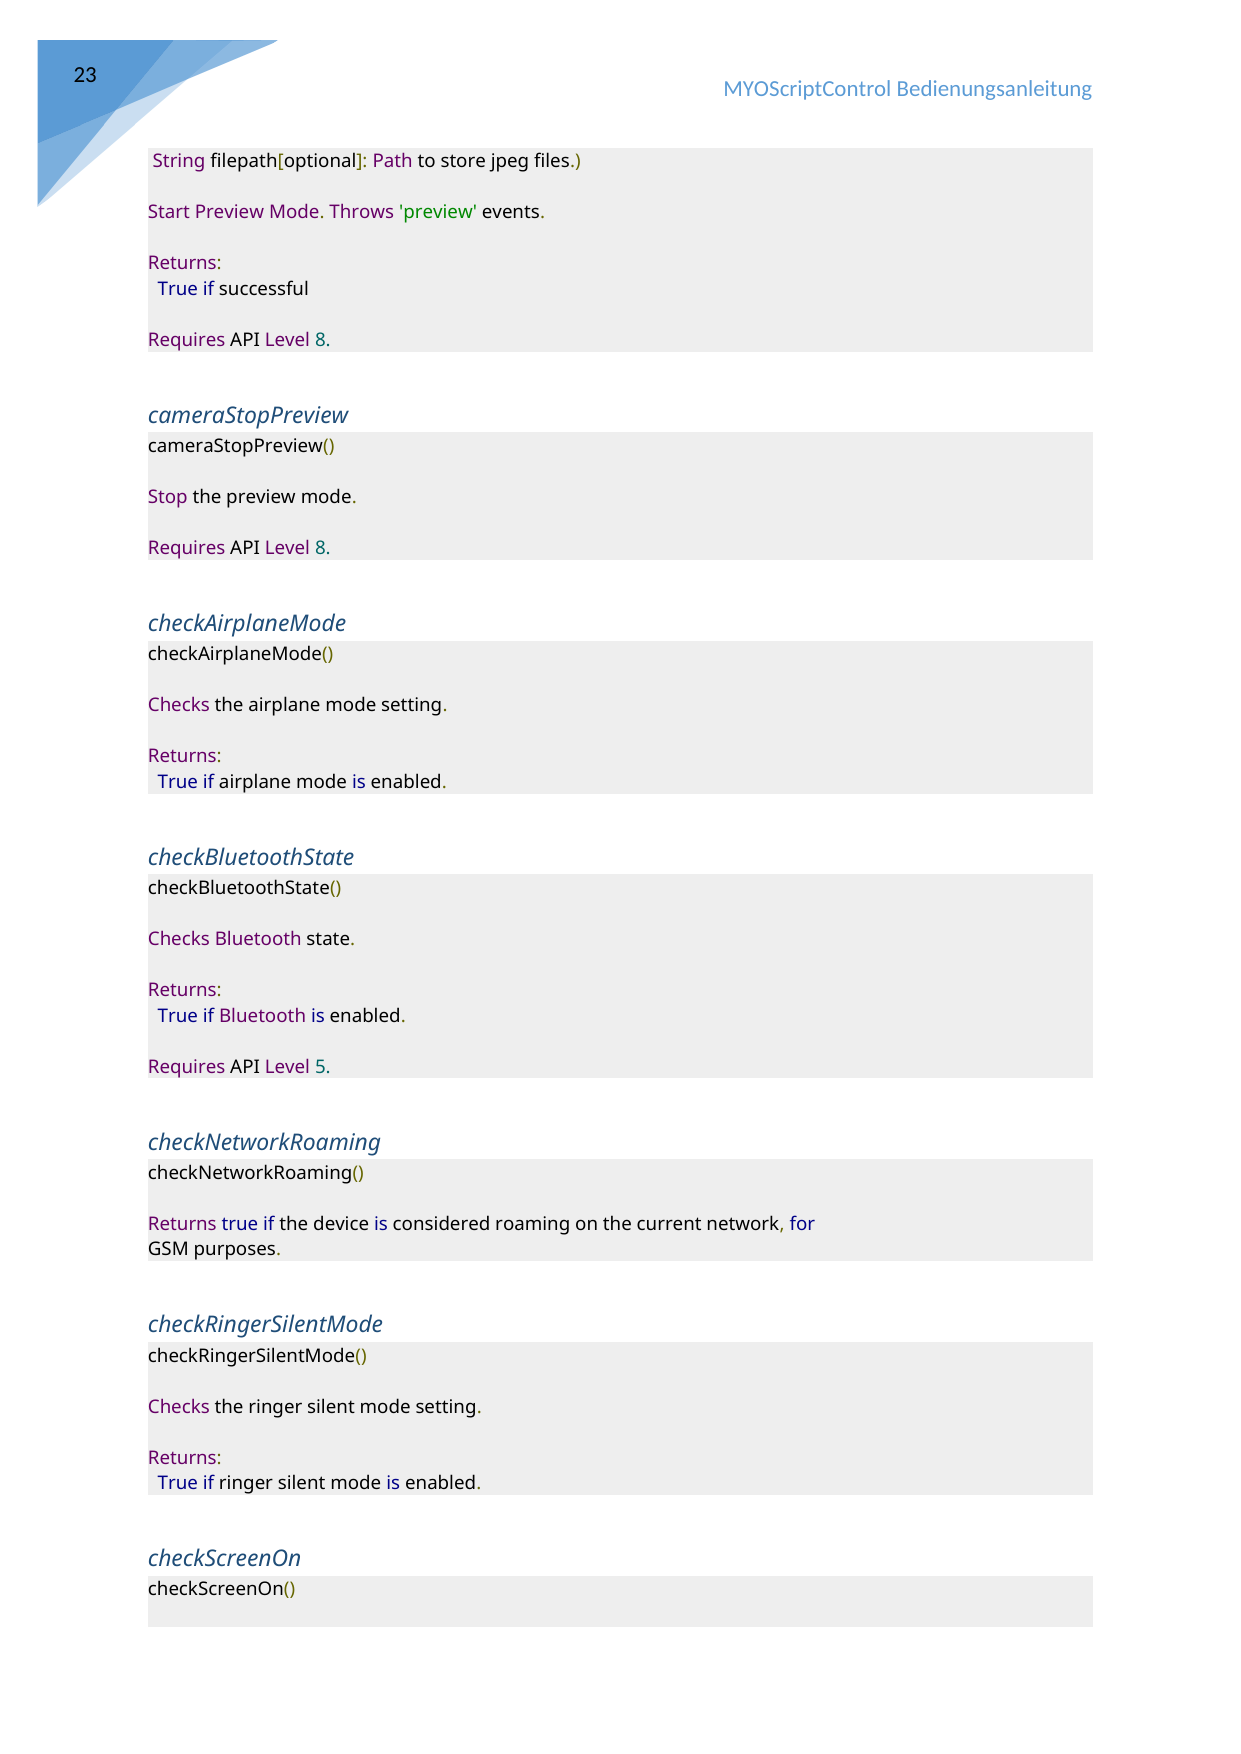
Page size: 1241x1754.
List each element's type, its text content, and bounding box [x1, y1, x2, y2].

text checkBluetoothState() Checks Bluetooth state. Returns: True if Bluetooth is enabled. Requires API Level 5. [148, 874, 1093, 1078]
subtitle checkNetworkRoaming [148, 1125, 1093, 1157]
subtitle cameraStopPreview [148, 399, 1093, 430]
subtitle checkRingerSilentMode [148, 1308, 1093, 1339]
subtitle checkBluetoothState [148, 841, 1093, 872]
text checkNetworkRoaming() Returns true if the device is considered roaming on the current network, for GSM purposes. [148, 1159, 1093, 1261]
subtitle checkAirplaneMode [148, 607, 1093, 638]
subtitle checkScreenOn [148, 1542, 1093, 1573]
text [148, 148, 1093, 352]
text cameraStopPreview() Stop the preview mode. Requires API Level 8. [148, 432, 1093, 560]
text checkRingerSilentMode() Checks the ringer silent mode setting. Returns: True if ringer silent mode is enabled. [148, 1342, 1093, 1495]
picture [37, 40, 279, 209]
text checkAirplaneMode() Checks the airplane mode setting. Returns: True if airplane mode is enabled. [148, 641, 1093, 794]
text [148, 1576, 1093, 1627]
